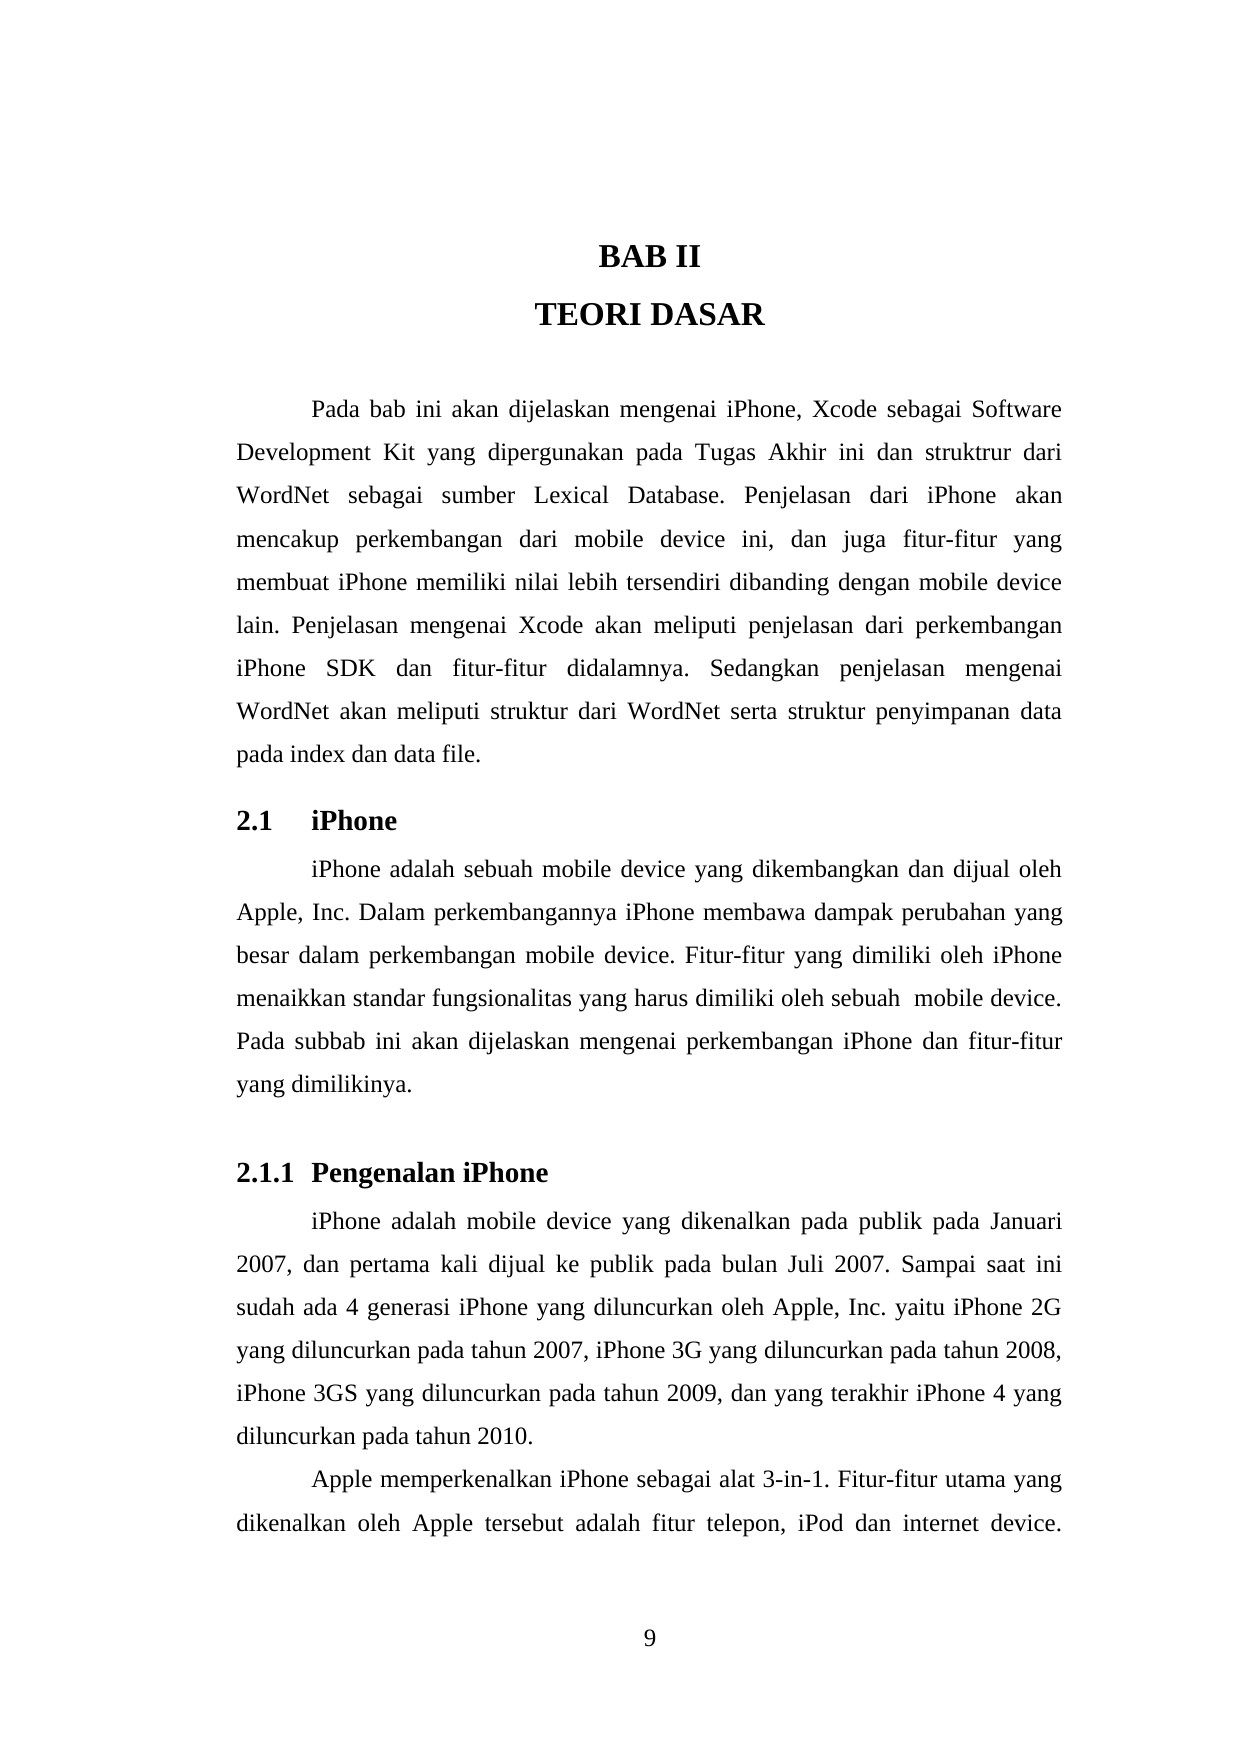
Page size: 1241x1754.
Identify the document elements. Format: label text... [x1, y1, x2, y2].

text Pada bab ini akan dijelaskan mengenai iPhone, Xcode sebagai Software Development Kit yang dipergunakan pada Tugas Akhir ini dan struktrur dari WordNet sebagai sumber Lexical Database. Penjelasan dari iPhone akan mencakup perkembangan dari mobile device ini, dan juga fitur-fitur yang membuat iPhone memiliki nilai lebih tersendiri dibanding dengan mobile device lain. Penjelasan mengenai Xcode akan meliputi penjelasan dari perkembangan iPhone SDK dan fitur-fitur didalamnya. Sedangkan penjelasan mengenai WordNet akan meliputi struktur dari WordNet serta struktur penyimpanan data pada index dan data file. [236, 394, 1063, 768]
list iPhone adalah mobile device yang dikenalkan pada publik pada Januari 2007, dan pertama kali dijual ke publik pada bulan Juli 2007. Sampai saat ini sudah ada 4 generasi iPhone yang diluncurkan oleh Apple, Inc. yaitu iPhone 2G yang diluncurkan pada tahun 2007, iPhone 3G yang diluncurkan pada tahun 2008, iPhone 3GS yang diluncurkan pada tahun 2009, dan yang terakhir iPhone 4 yang diluncurkan pada tahun 2010. [236, 1206, 1063, 1450]
text TEORI DASAR [236, 294, 1063, 332]
text iPhone adalah sebuah mobile device yang dikembangkan dan dijual oleh Apple, Inc. Dalam perkembangannya iPhone membawa dampak perubahan yang besar dalam perkembangan mobile device. Fitur-fitur yang dimiliki oleh iPhone menaikkan standar fungsionalitas yang harus dimiliki oleh sebuah mobile device. Pada subbab ini akan dijelaskan mengenai perkembangan iPhone dan fitur-fitur yang dimilikinya. [236, 854, 1063, 1098]
list iPhone [236, 803, 1063, 837]
text BAB II [236, 236, 1063, 274]
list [236, 1464, 1063, 1536]
list Pengenalan iPhone [236, 1156, 1063, 1189]
